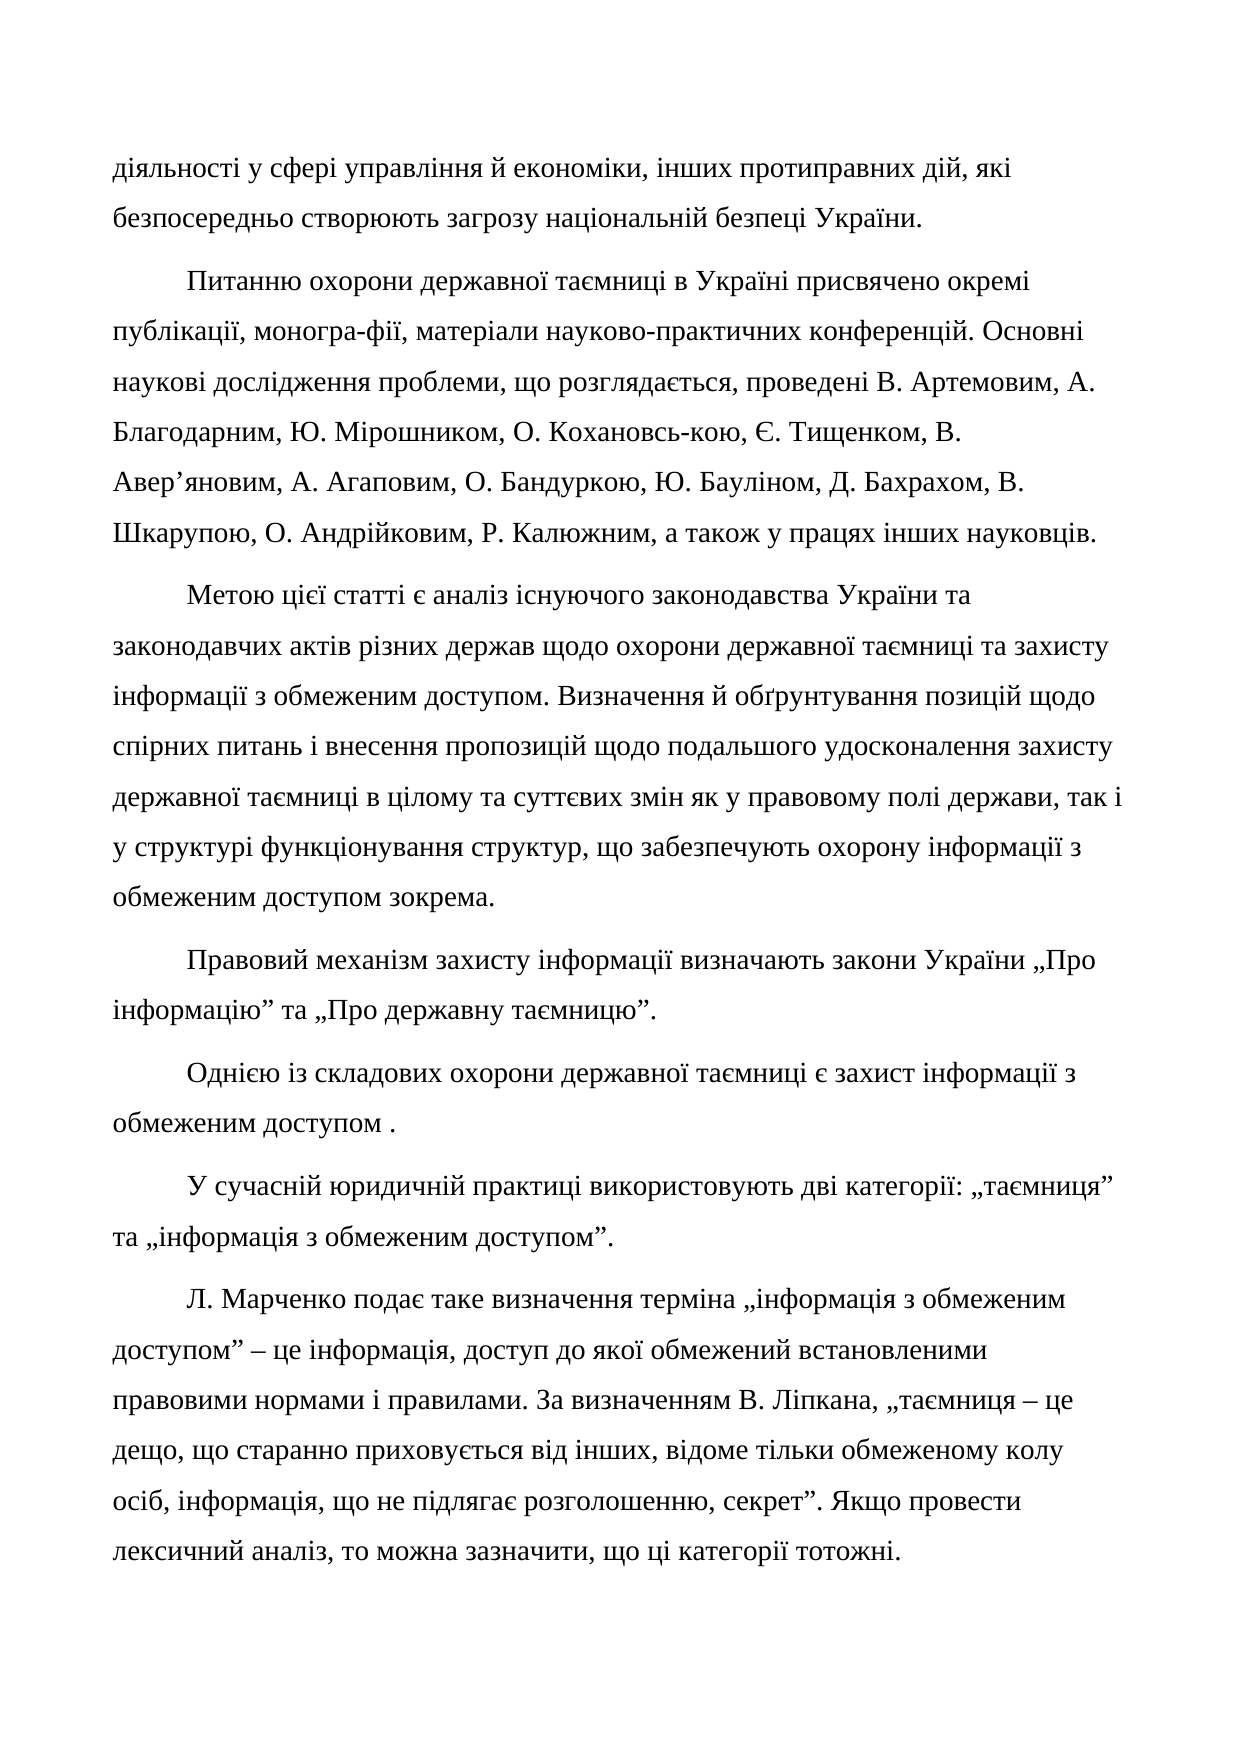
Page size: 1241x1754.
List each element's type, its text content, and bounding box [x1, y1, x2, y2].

text Правовий механізм захисту інформації визначають закони України „Про інформацію” та „Про державну таємницю”. [112, 942, 1128, 1026]
text Метою цієї статті є аналіз існуючого законодавства України та законодавчих актів різних держав щодо охорони державної таємниці та захисту інформації з обмеженим доступом. Визначення й обґрунтування позицій щодо спірних питань і внесення пропозицій щодо подальшого удосконалення захисту державної таємниці в цілому та суттєвих змін як у правовому полі держави, так і у структурі функціонування структур, що забезпечують охорону інформації з обмеженим доступом зокрема. [112, 577, 1128, 913]
text У сучасній юридичній практиці використовують дві категорії: „таємниця” та „інформація з обмеженим доступом”. [112, 1168, 1128, 1252]
text Питанню охорони державної таємниці в Україні присвячено окремі публікації, моногра-фії, матеріали науково-практичних конференцій. Основні наукові дослідження проблеми, що розглядається, проведені В. Артемовим, А. Благодарним, Ю. Мірошником, О. Кохановсь-кою, Є. Тищенком, В. Авер’яновим, А. Агаповим, О. Бандуркою, Ю. Бауліном, Д. Бахрахом, В. Шкарупою, О. Андрійковим, Р. Калюжним, а також у працях інших науковців. [112, 263, 1128, 548]
text Л. Марченко подає таке визначення терміна „інформація з обмеженим доступом” – це інформація, доступ до якої обмежений встановленими правовими нормами і правилами. За визначенням В. Ліпкана, „таємниця – це дещо, що старанно приховується від інших, відоме тільки обмеженому колу осіб, інформація, що не підлягає розголошенню, секрет”. Якщо провести лексичний аналіз, то можна зазначити, що ці категорії тотожні. [112, 1282, 1128, 1567]
text Однією із складових охорони державної таємниці є захист інформації з обмеженим доступом . [112, 1055, 1128, 1139]
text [112, 150, 1128, 234]
